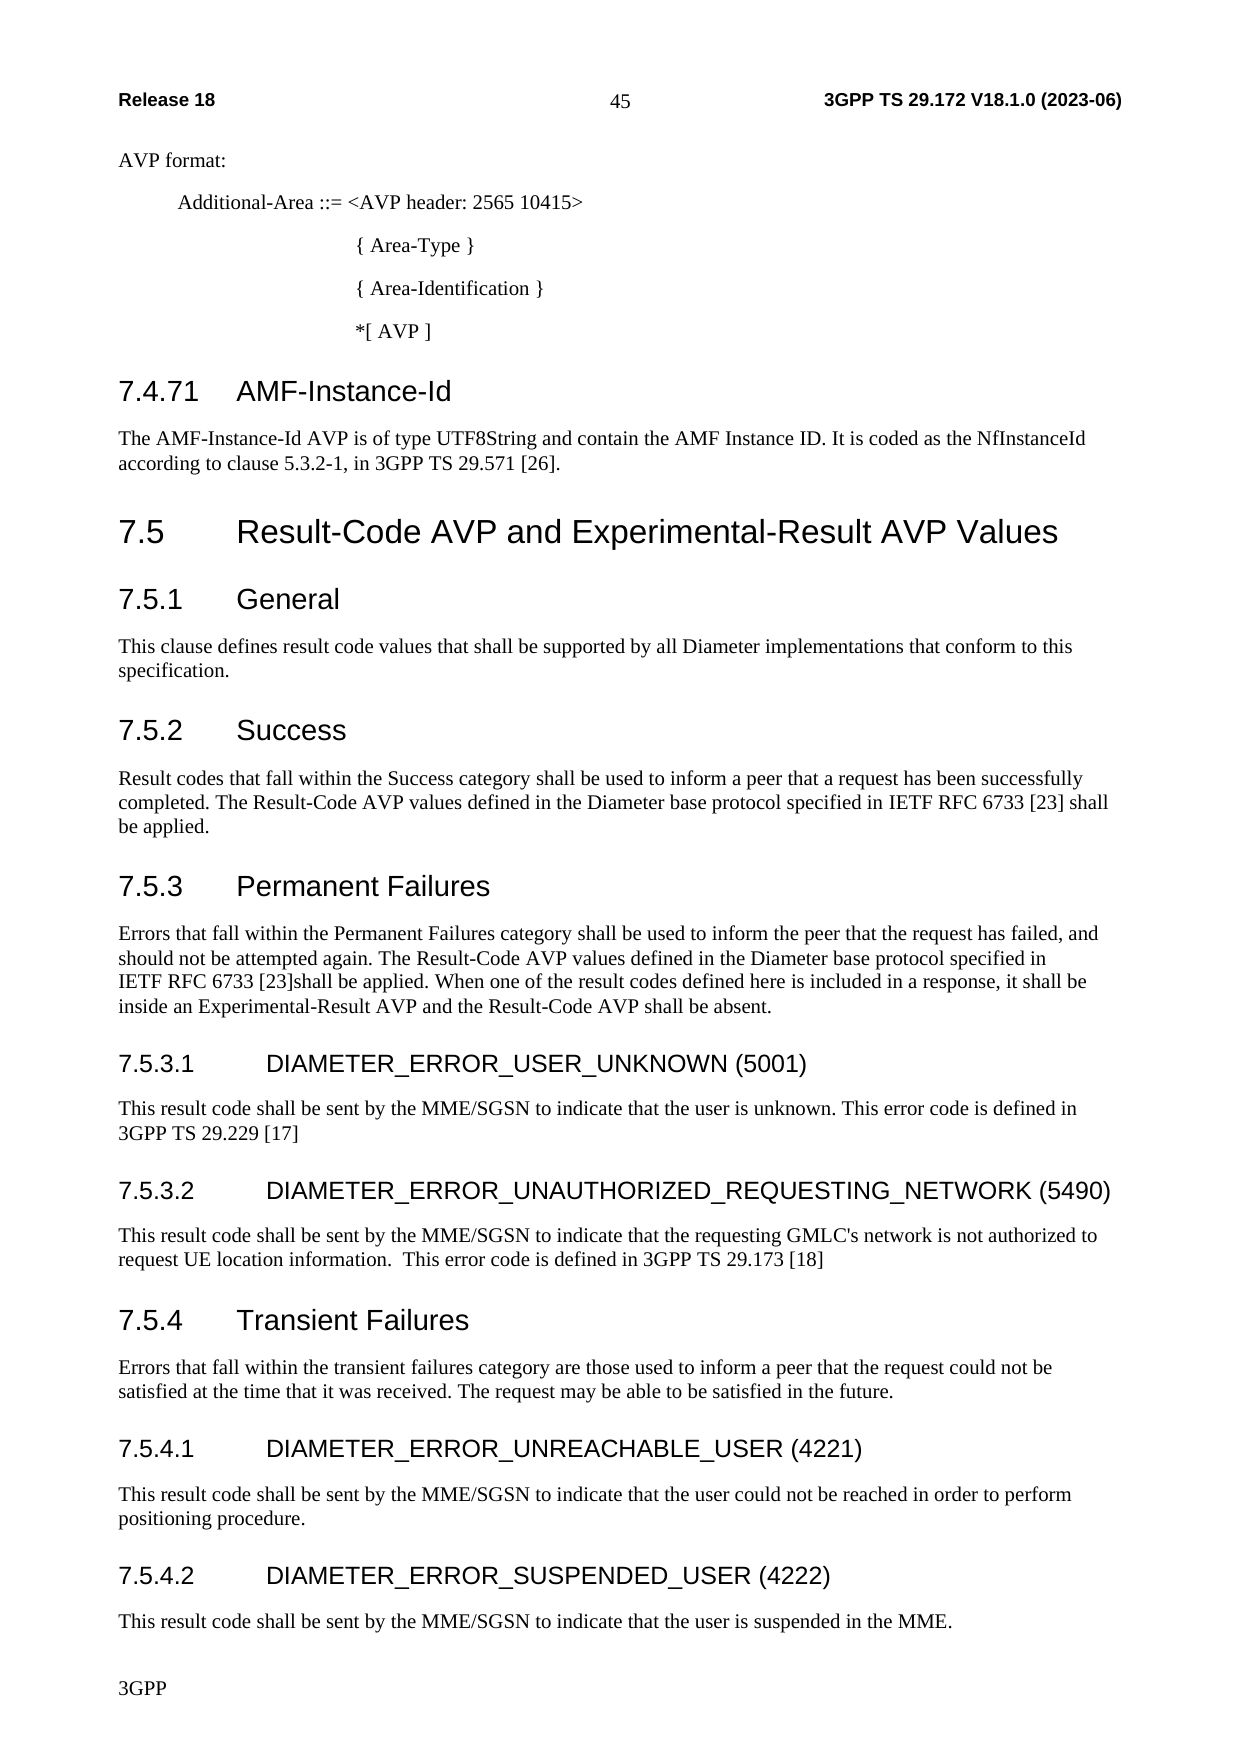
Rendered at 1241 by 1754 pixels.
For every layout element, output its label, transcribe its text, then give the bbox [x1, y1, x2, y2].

text *[ AVP ] [325, 319, 1122, 343]
text Errors that fall within the Permanent Failures category shall be used to inform the peer that the request has failed, and should not be attempted again. The Result-Code AVP values defined in the Diameter base protocol specified in IETF RFC 6733 [23]shall be applied. When one of the result codes defined here is included in a response, it shall be inside an Experimental-Result AVP and the Result-Code AVP shall be absent. [118, 921, 1122, 1018]
subtitle 7.5.4 Transient Failures [118, 1303, 1122, 1336]
subtitle 7.5.3 Permanent Failures [118, 869, 1122, 903]
subtitle 7.5.3.2 DIAMETER_ERROR_UNAUTHORIZED_REQUESTING_NETWORK (5490) [118, 1176, 1122, 1204]
text Additional-Area ::= <AVP header: 2565 10415> [177, 190, 1122, 214]
text Errors that fall within the transient failures category are those used to inform a peer that the request could not be satisfied at the time that it was received. The request may be able to be satisfied in the future. [118, 1355, 1122, 1403]
subtitle 7.4.71 AMF-Instance-Id [118, 374, 1122, 408]
subtitle 7.5.4.2 DIAMETER_ERROR_SUSPENDED_USER (4222) [118, 1561, 1122, 1590]
text This clause defines result code values that shall be supported by all Diameter implementations that conform to this specification. [118, 634, 1122, 682]
subtitle 7.5.4.1 DIAMETER_ERROR_UNREACHABLE_USER (4221) [118, 1434, 1122, 1463]
text { Area-Type } [325, 233, 1122, 257]
text AVP format: [118, 147, 1122, 172]
text This result code shall be sent by the MME/SGSN to indicate that the requesting GMLC's network is not authorized to request UE location information. This error code is defined in 3GPP TS 29.173 [18] [118, 1223, 1122, 1271]
text This result code shall be sent by the MME/SGSN to indicate that the user is unknown. This error code is defined in 3GPP TS 29.229 [17] [118, 1096, 1122, 1144]
subtitle 7.5.3.1 DIAMETER_ERROR_USER_UNKNOWN (5001) [118, 1049, 1122, 1078]
text { Area-Identification } [325, 276, 1122, 300]
text This result code shall be sent by the MME/SGSN to indicate that the user is suspended in the MME. [118, 1609, 1122, 1633]
subtitle 7.5.1 General [118, 582, 1122, 615]
text The AMF-Instance-Id AVP is of type UTF8String and contain the AMF Instance ID. It is coded as the NfInstanceId according to clause 5.3.2-1, in 3GPP TS 29.571 [26]. [118, 426, 1122, 474]
text Result codes that fall within the Success category shall be used to inform a peer that a request has been successfully completed. The Result-Code AVP values defined in the Diameter base protocol specified in IETF RFC 6733 [23] shall be applied. [118, 766, 1122, 838]
subtitle 7.5 Result-Code AVP and Experimental-Result AVP Values [118, 512, 1122, 550]
subtitle 7.5.2 Success [118, 713, 1122, 747]
text This result code shall be sent by the MME/SGSN to indicate that the user could not be reached in order to perform positioning procedure. [118, 1482, 1122, 1530]
